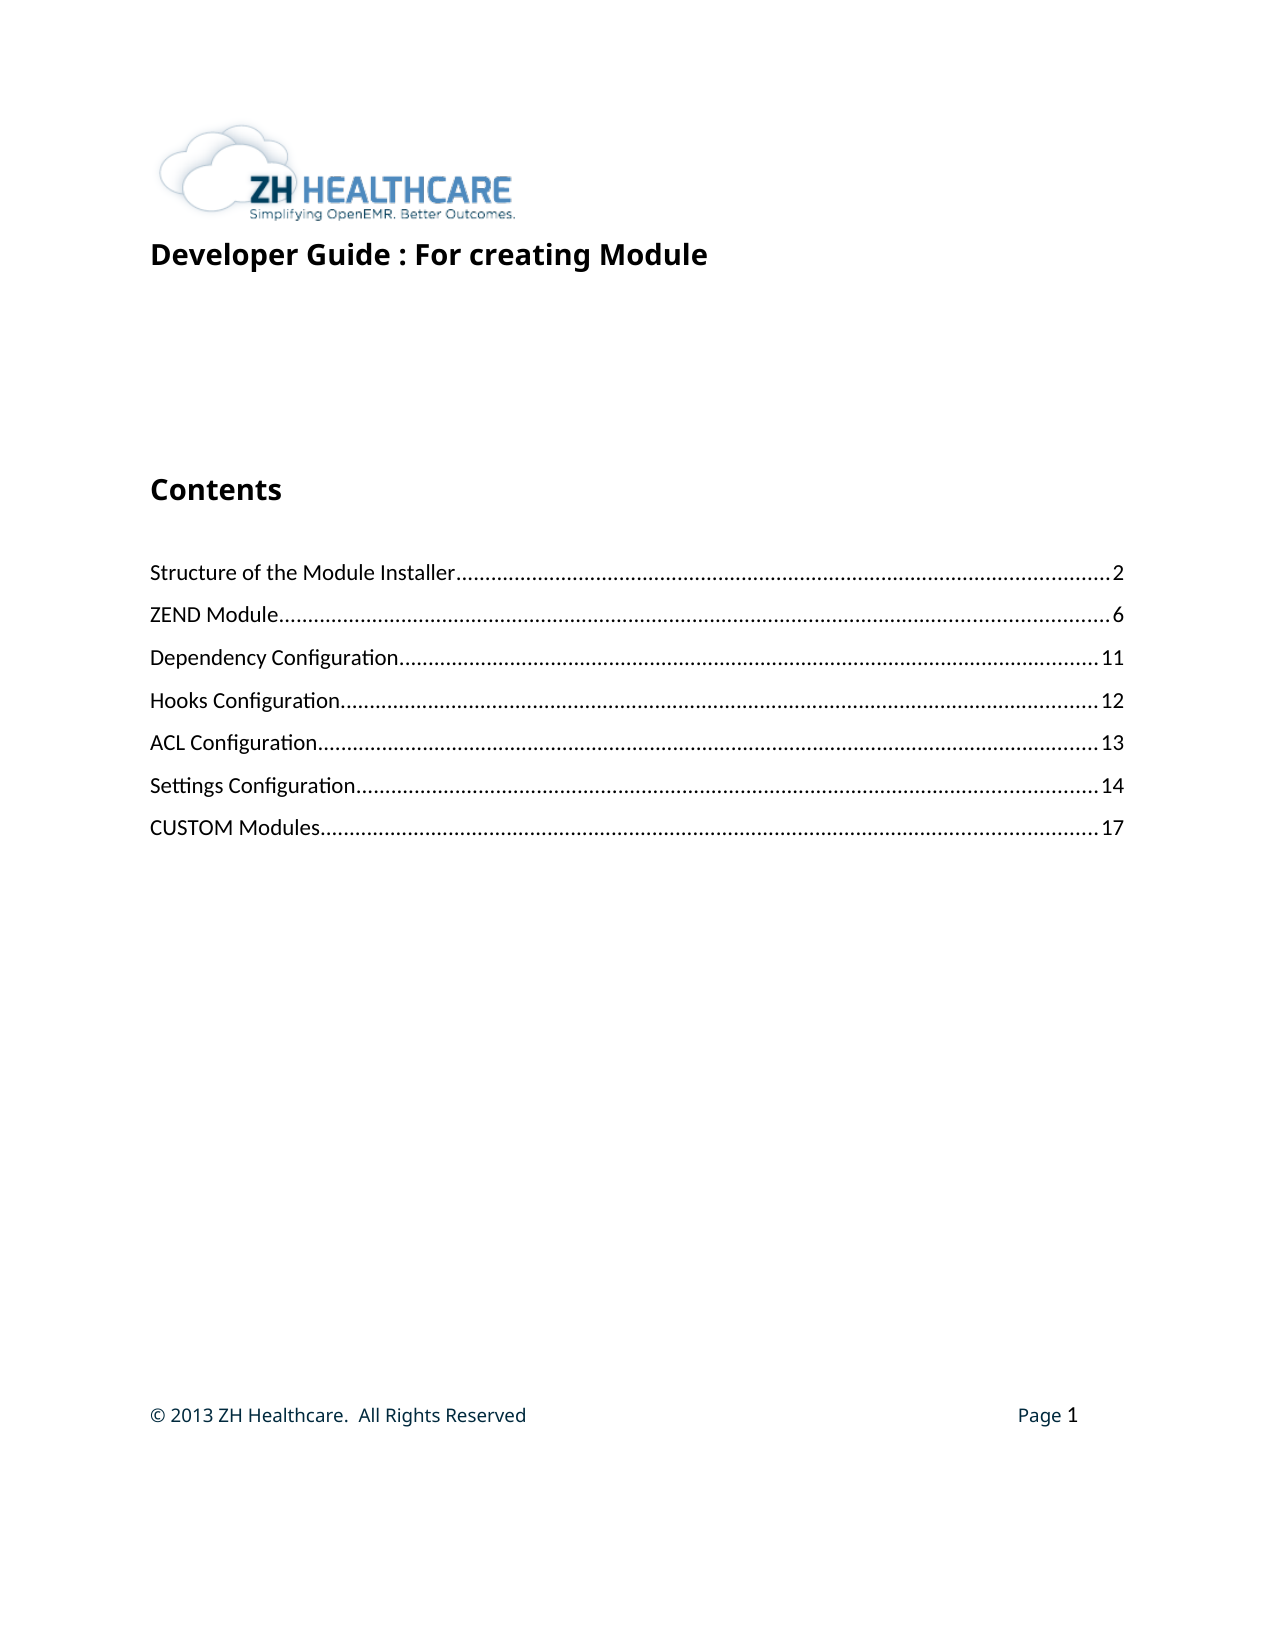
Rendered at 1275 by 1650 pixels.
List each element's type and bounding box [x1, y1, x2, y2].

picture [151, 1408, 165, 1422]
picture [252, 1409, 259, 1422]
picture [150, 115, 515, 222]
